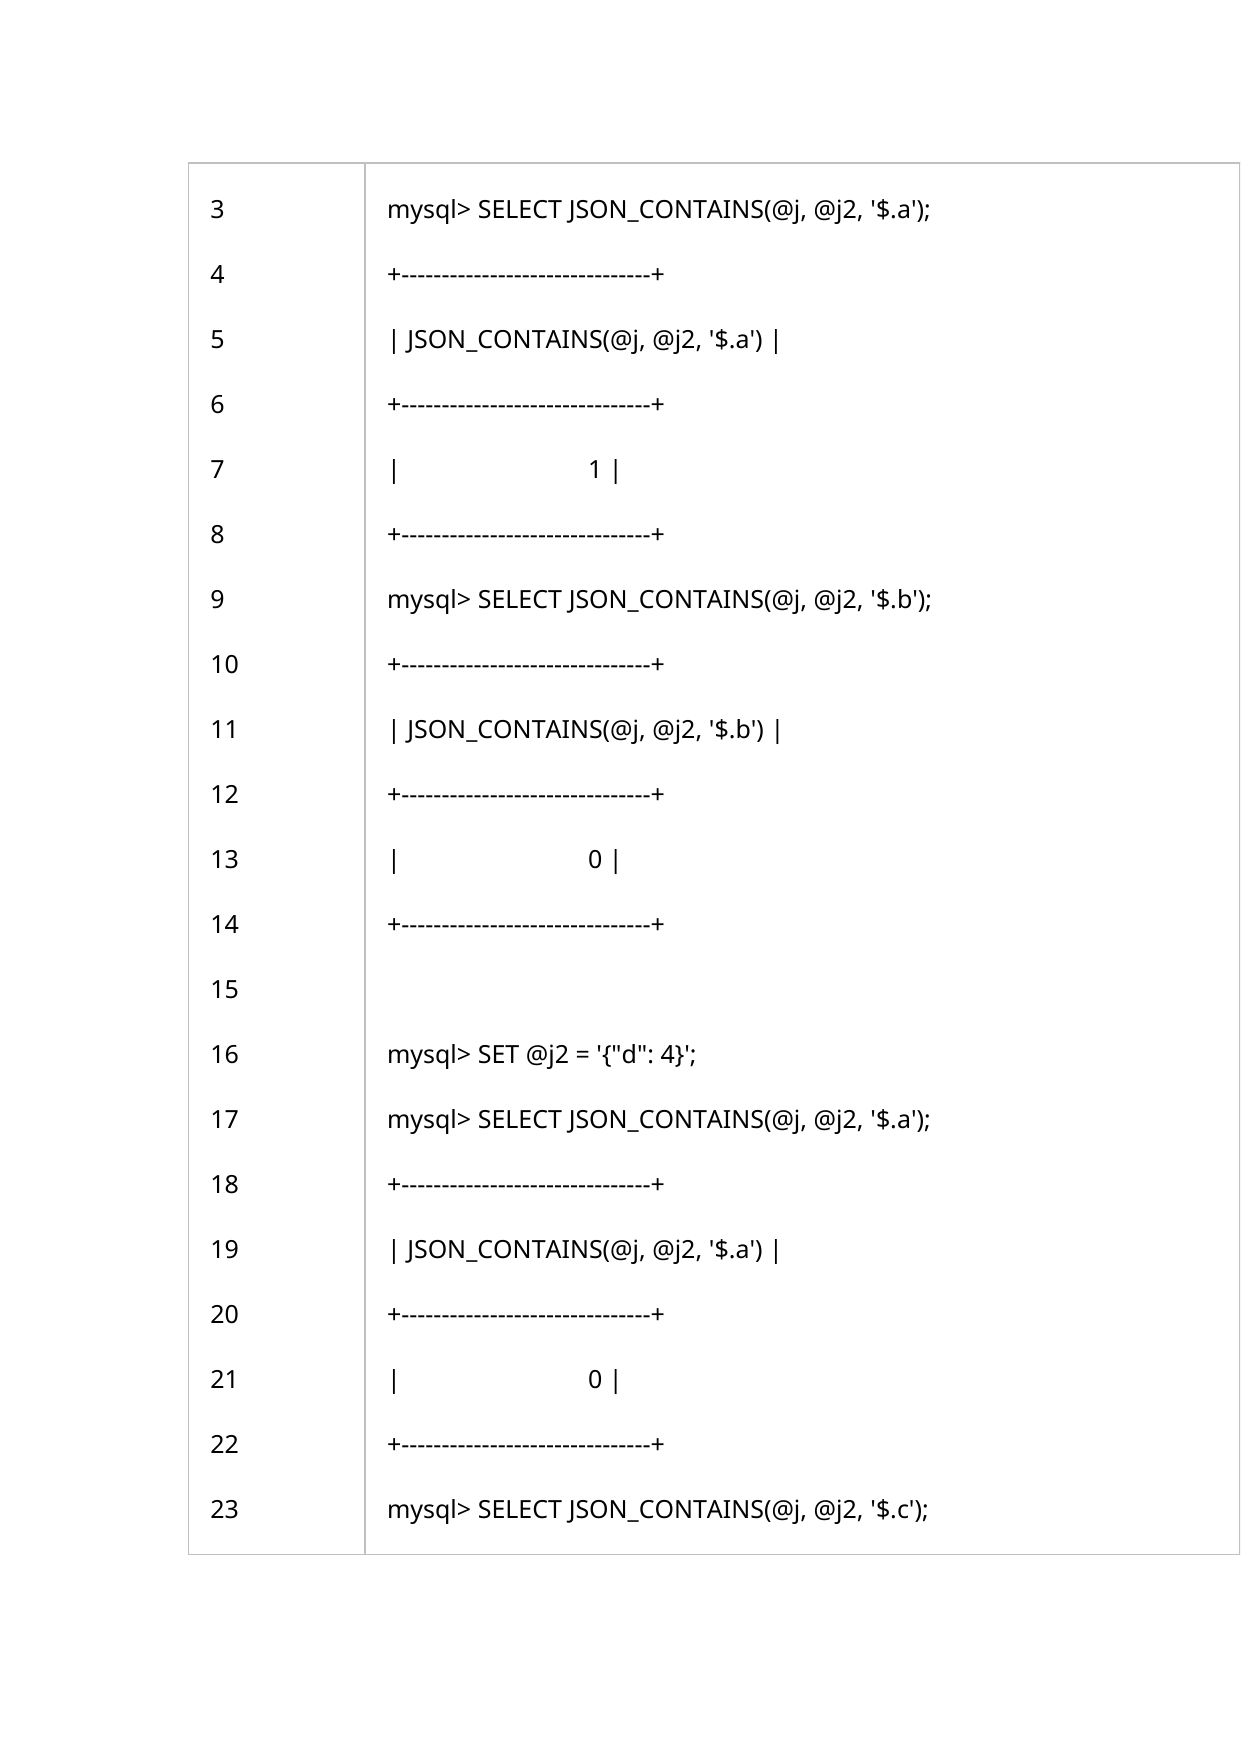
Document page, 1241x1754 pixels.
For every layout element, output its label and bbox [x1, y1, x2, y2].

table_header [189, 164, 364, 1553]
table_header [366, 164, 1239, 1553]
